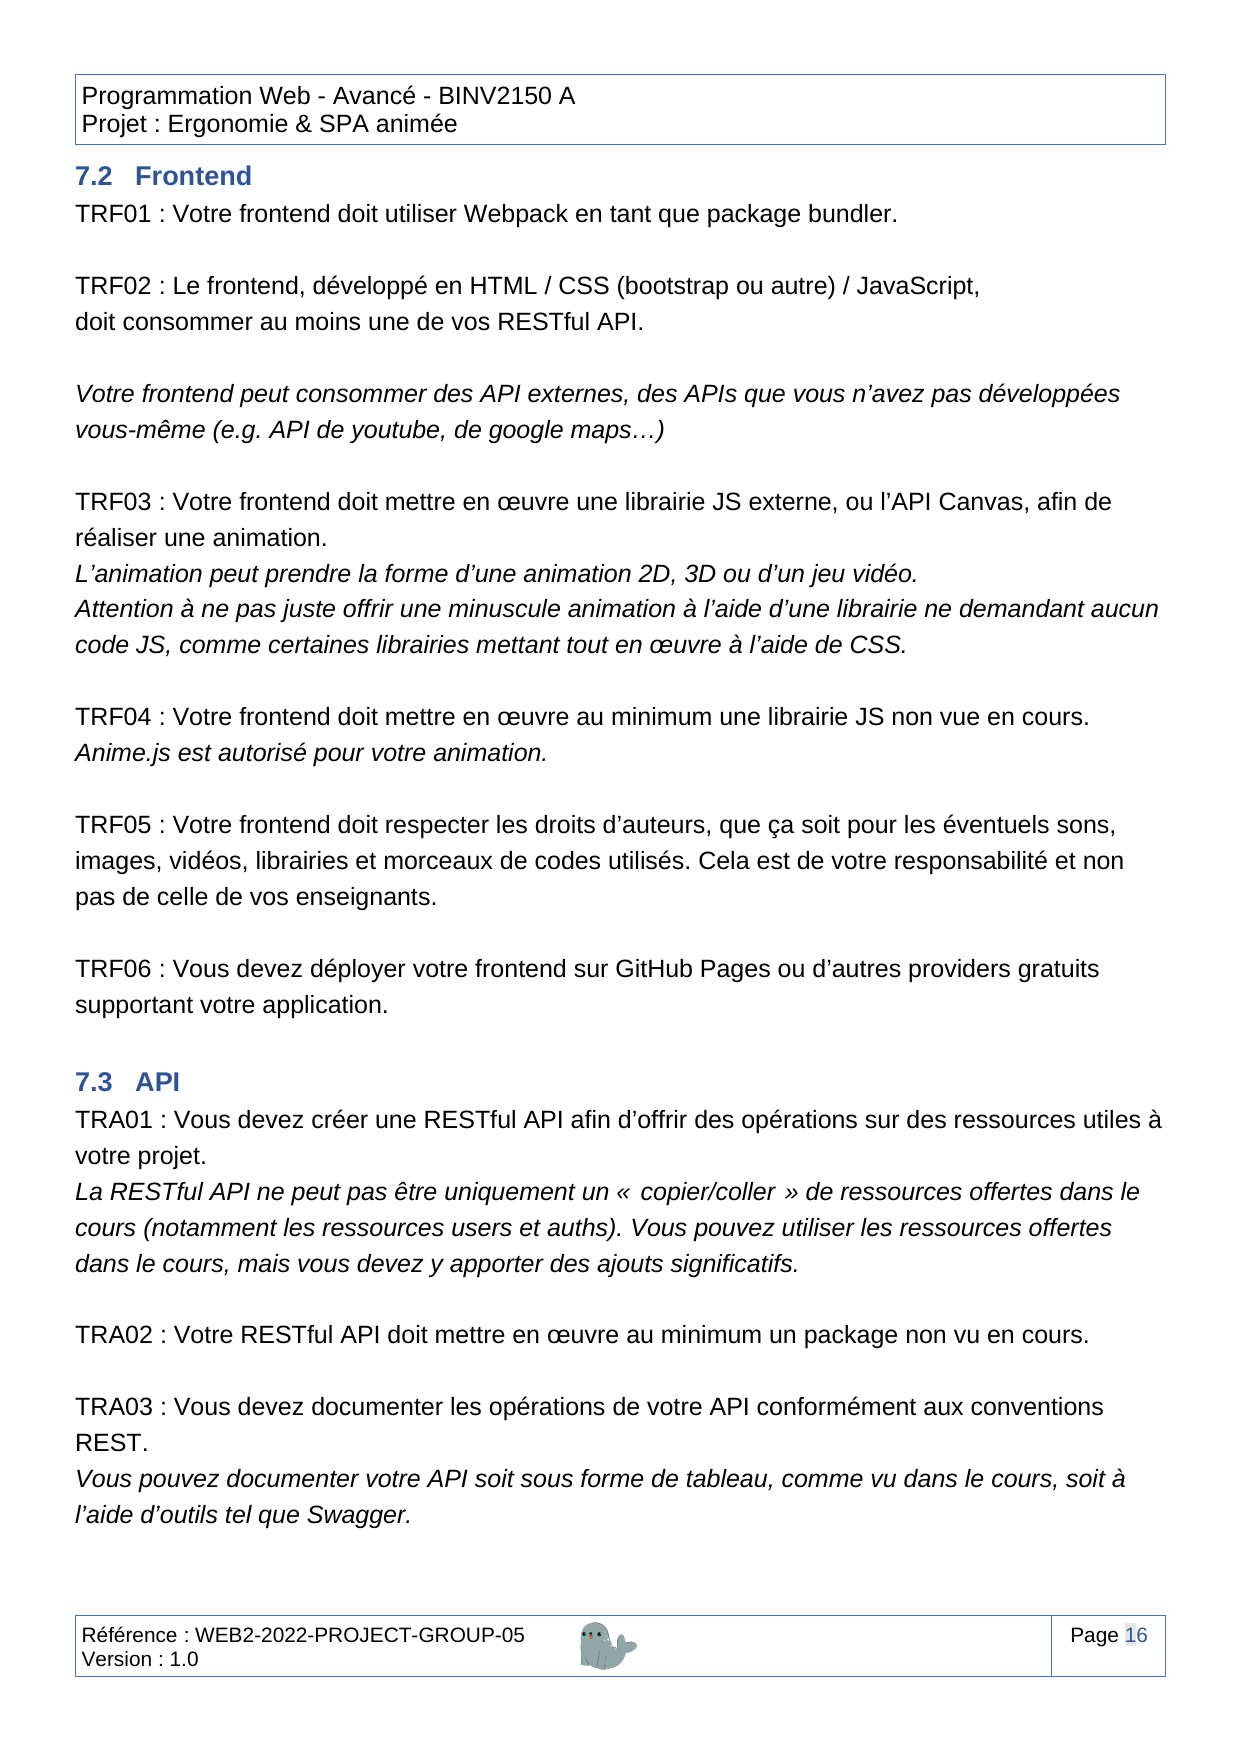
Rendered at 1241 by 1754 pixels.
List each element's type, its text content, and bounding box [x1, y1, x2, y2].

text TRF05 : Votre frontend doit respecter les droits d’auteurs, que ça soit pour les éventuels sons, images, vidéos, librairies et morceaux de codes utilisés. Cela est de votre responsabilité et non pas de celle de vos enseignants. [75, 810, 1165, 911]
text TRF03 : Votre frontend doit mettre en œuvre une librairie JS externe, ou l’API Canvas, afin de réaliser une animation. [75, 487, 1165, 551]
text TRF02 : Le frontend, développé en HTML / CSS (bootstrap ou autre) / JavaScript, doit consommer au moins une de vos RESTful API. [75, 271, 1165, 336]
text Votre frontend peut consommer des API externes, des APIs que vous n’avez pas développées vous-même (e.g. API de youtube, de google maps…) [75, 379, 1165, 443]
text TRA01 : Vous devez créer une RESTful API afin d’offrir des opérations sur des ressources utiles à votre projet. [75, 1105, 1165, 1169]
text La RESTful API ne peut pas être uniquement un « copier/coller » de ressources offertes dans le cours (notamment les ressources users et auths). Vous pouvez utiliser les ressources offertes dans le cours, mais vous devez y apporter des ajouts significatifs. [75, 1177, 1165, 1277]
text TRA03 : Vous devez documenter les opérations de votre API conformément aux conventions REST. Vous pouvez documenter votre API soit sous forme de tableau, comme vu dans le cours, soit à l’aide d’outils tel que Swagger. [75, 1392, 1165, 1529]
text TRF04 : Votre frontend doit mettre en œuvre au minimum une librairie JS non vue en cours. [75, 702, 1165, 731]
text TRF06 : Vous devez déployer votre frontend sur GitHub Pages ou d’autres providers gratuits supportant votre application. [75, 954, 1165, 1018]
picture [579, 1618, 637, 1674]
text TRF01 : Votre frontend doit utiliser Webpack en tant que package bundler. [75, 199, 1165, 228]
subtitle API [75, 1066, 1165, 1097]
text TRA02 : Votre RESTful API doit mettre en œuvre au minimum un package non vu en cours. [75, 1321, 1165, 1349]
text L’animation peut prendre la forme d’une animation 2D, 3D ou d’un jeu vidéo. Attention à ne pas juste offrir une minuscule animation à l’aide d’une librairie ne demandant aucun code JS, comme certaines librairies mettant tout en œuvre à l’aide de CSS. [75, 558, 1165, 659]
subtitle Frontend [75, 160, 1165, 191]
text Anime.js est autorisé pour votre animation. [75, 738, 1165, 767]
